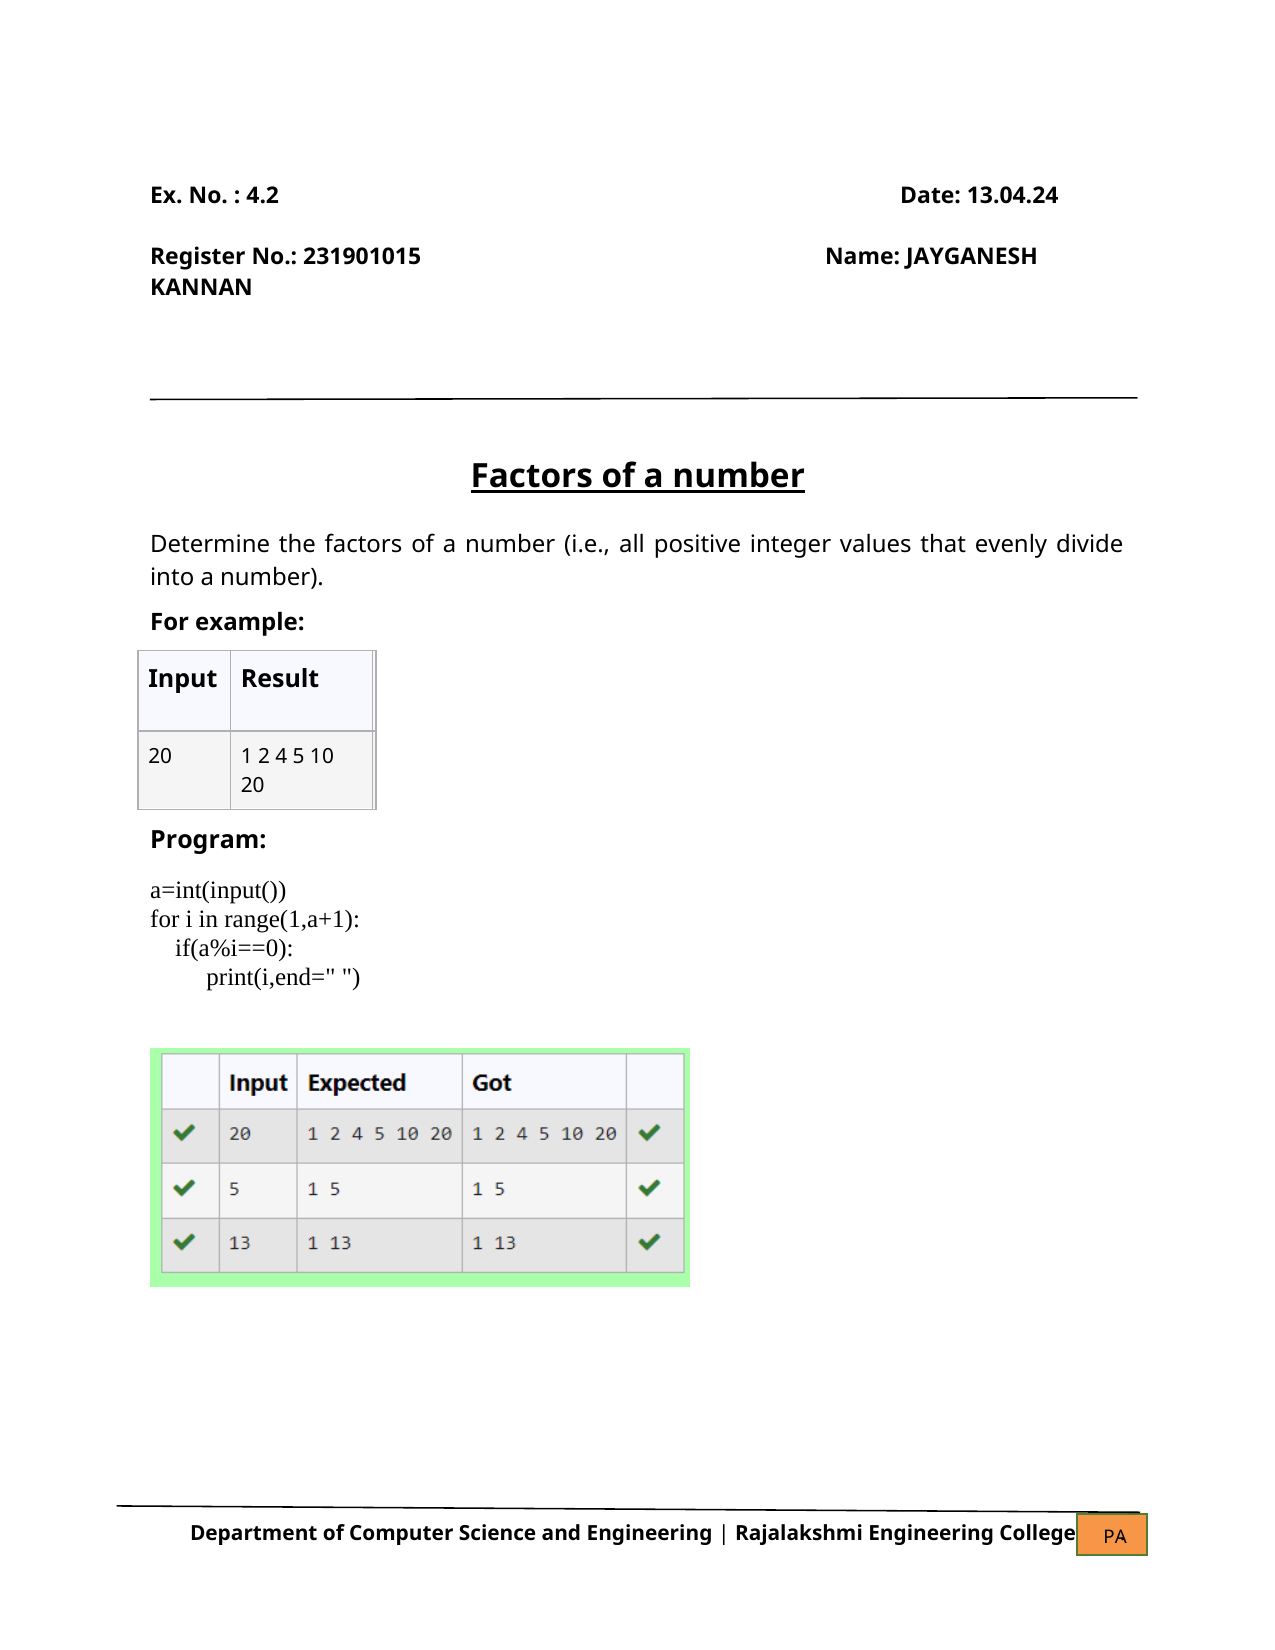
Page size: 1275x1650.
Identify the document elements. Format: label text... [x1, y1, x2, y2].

text Ex. No. : 4.2 Date: 13.04.24 [150, 179, 1125, 210]
text for i in range(1,a+1): [150, 904, 1125, 933]
text For example: [150, 604, 1125, 637]
text print(i,end=" ") [150, 962, 1125, 991]
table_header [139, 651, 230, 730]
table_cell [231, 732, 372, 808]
text Program: [150, 822, 1125, 856]
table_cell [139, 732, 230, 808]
text Factors of a number [150, 452, 1125, 497]
text Register No.: 231901015 Name: JAYGANESH KANNAN [150, 239, 1125, 302]
text if(a%i==0): [150, 933, 1125, 962]
text a=int(input()) [150, 876, 1125, 904]
text Determine the factors of a number (i.e., all positive integer values that evenly divide into a number). [150, 527, 1125, 592]
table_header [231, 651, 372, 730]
picture [150, 1048, 690, 1287]
